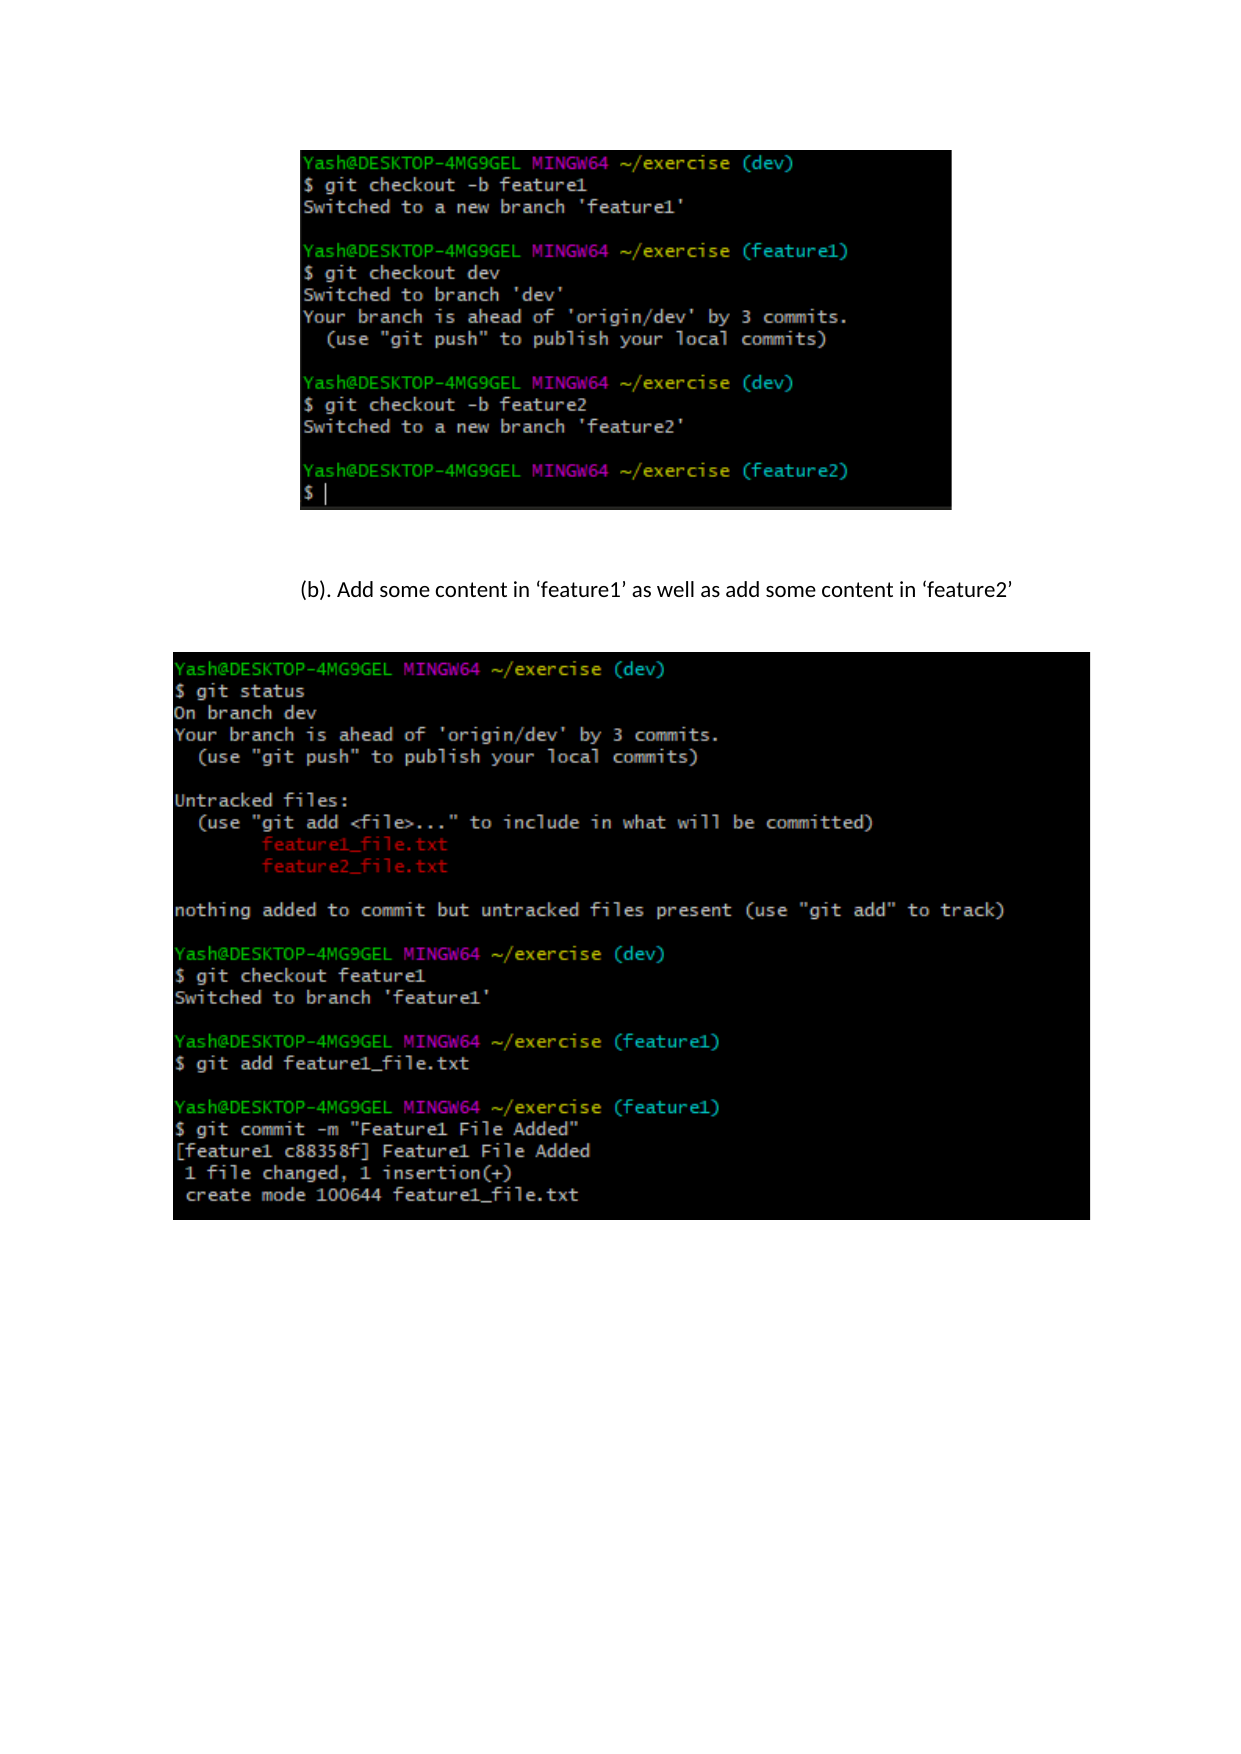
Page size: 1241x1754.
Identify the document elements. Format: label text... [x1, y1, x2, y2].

text (b). Add some content in ‘feature1’ as well as add some content in ‘feature2’ [150, 575, 1090, 603]
picture [300, 150, 952, 510]
picture [173, 652, 1091, 1220]
